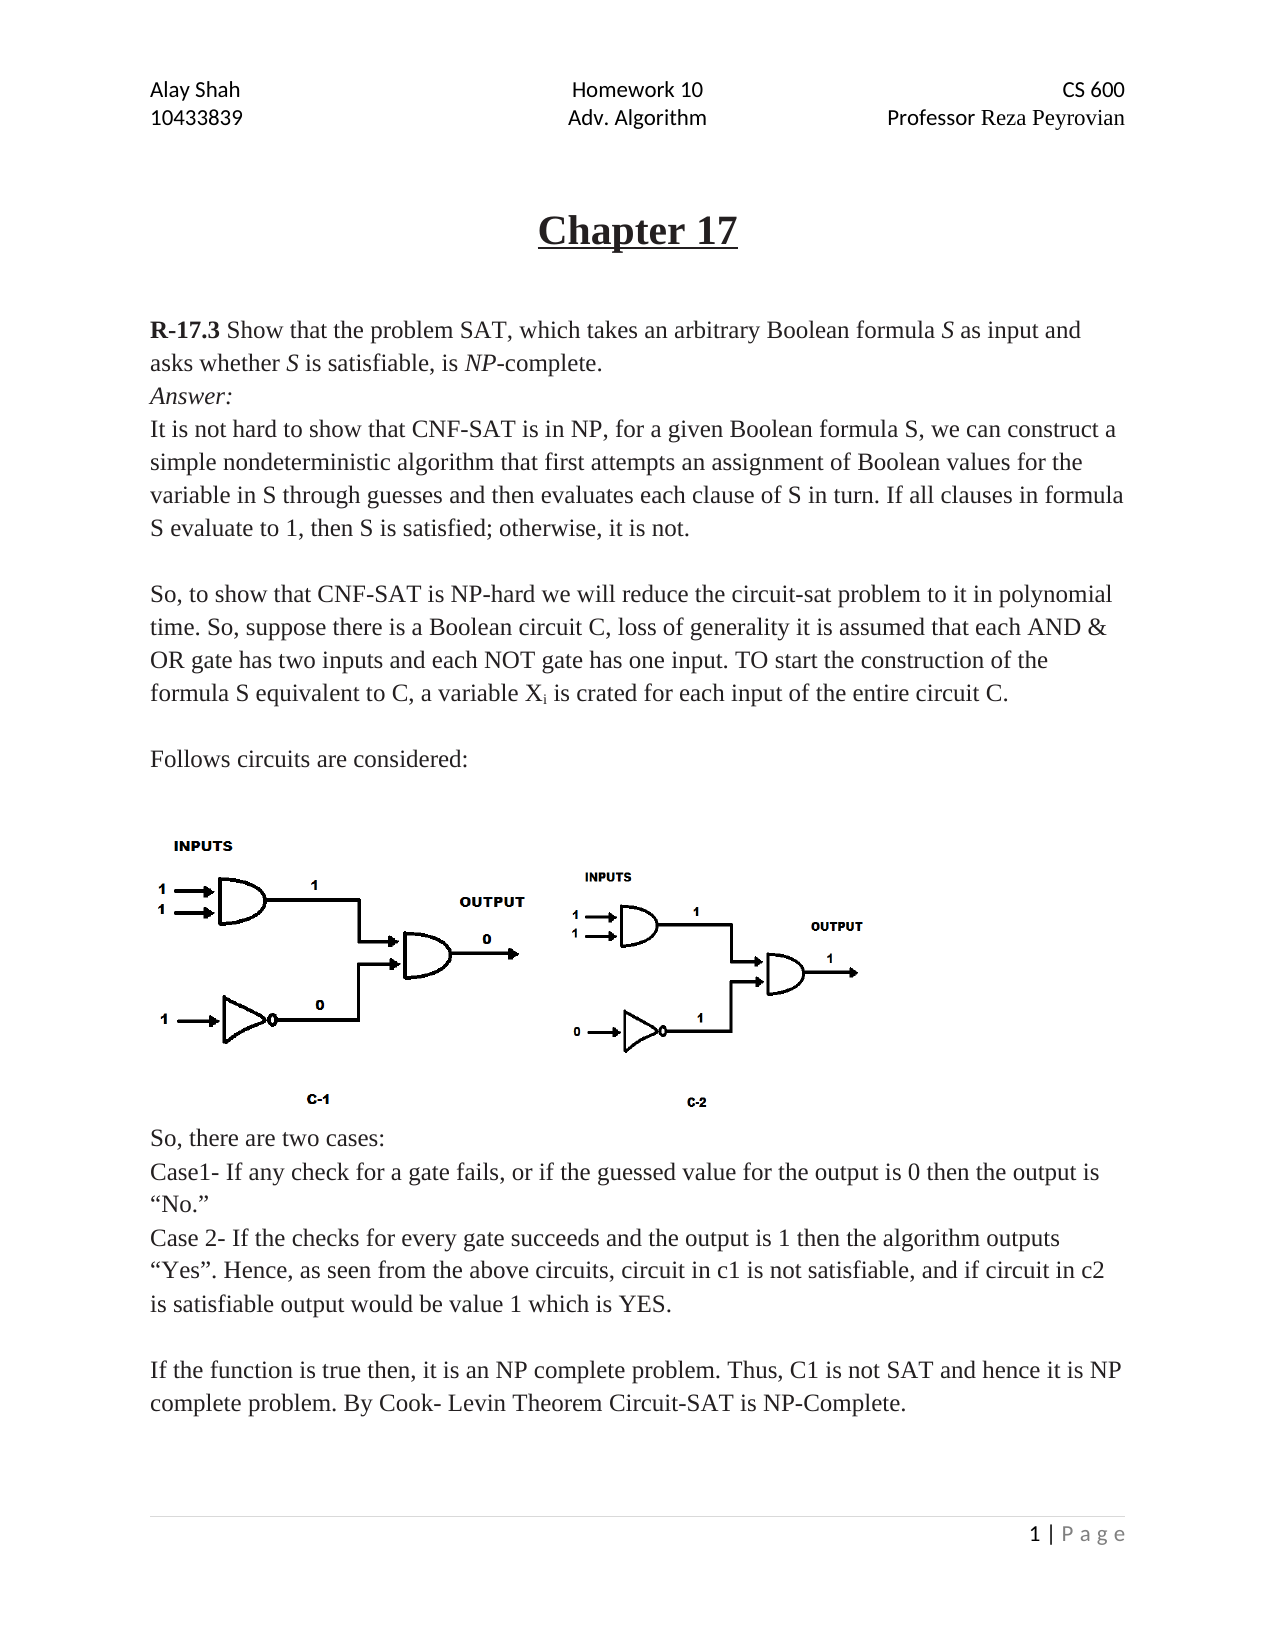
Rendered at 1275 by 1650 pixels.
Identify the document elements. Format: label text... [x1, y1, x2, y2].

picture [150, 810, 896, 1120]
text Case 2- If the checks for every gate succeeds and the output is 1 then the algorithm outputs “Yes”. Hence, as seen from the above circuits, circuit in c1 is not satisfiable, and if circuit in c2 is satisfiable output would be value 1 which is YES. [150, 1223, 1125, 1317]
text So, there are two cases: [150, 1123, 1125, 1152]
text R-17.3 Show that the problem SAT, which takes an arbitrary Boolean formula S as input and asks whether S is satisfiable, is NP-complete. [150, 315, 1125, 377]
text Follows circuits are considered: [150, 744, 1125, 773]
text If the function is true then, it is an NP complete problem. Thus, C1 is not SAT and hence it is NP complete problem. By Cook- Levin Theorem Circuit-SAT is NP-Complete. [150, 1355, 1125, 1416]
text It is not hard to show that CNF-SAT is in NP, for a given Boolean formula S, we can construct a simple nondeterministic algorithm that first attempts an assignment of Boolean values for the variable in S through guesses and then evaluates each clause of S in turn. If all clauses in formula S evaluate to 1, then S is satisfied; otherwise, it is not. [150, 414, 1125, 542]
text Chapter 17 [150, 205, 1125, 253]
text So, to show that CNF-SAT is NP-hard we will reduce the circuit-sat problem to it in polynomial time. So, suppose there is a Boolean circuit C, loss of generality it is assumed that each AND & OR gate has two inputs and each NOT gate has one input. TO start the construction of the formula S equivalent to C, a variable Xi is crated for each input of the entire circuit C. [150, 579, 1125, 707]
text Case1- If any check for a gate fails, or if the guessed value for the output is 0 then the output is “No.” [150, 1157, 1125, 1218]
text Answer: [150, 381, 1125, 410]
